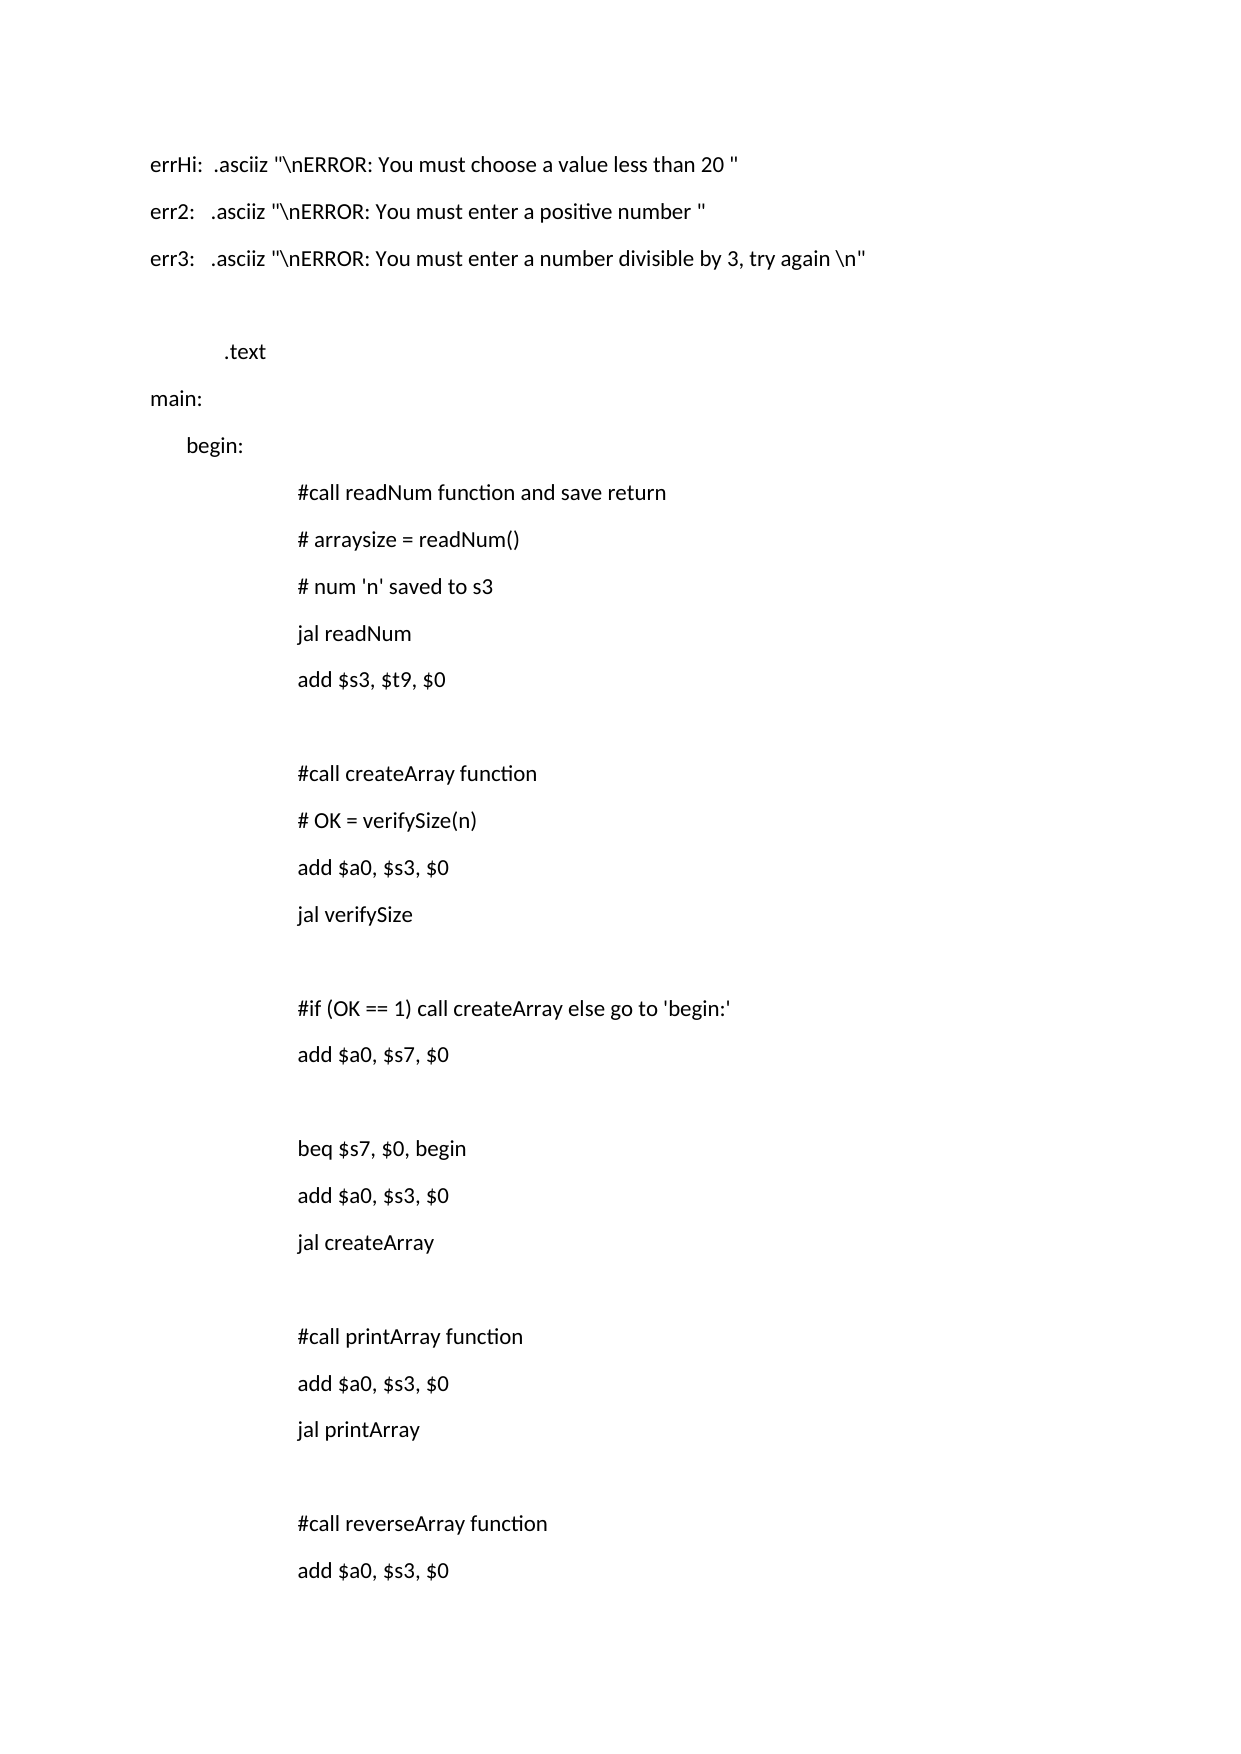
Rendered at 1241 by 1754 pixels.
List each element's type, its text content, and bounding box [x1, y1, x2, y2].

text #call printArray function [150, 1322, 1090, 1350]
text main: [150, 384, 1090, 412]
text beq $s7, $0, begin [150, 1134, 1090, 1162]
text errHi: .asciiz "\nERROR: You must choose a value less than 20 " [150, 150, 1090, 178]
text add $a0, $s3, $0 [150, 1369, 1090, 1397]
text add $a0, $s7, $0 [150, 1041, 1090, 1069]
text # num 'n' saved to s3 [150, 572, 1090, 600]
text jal verifySize [150, 900, 1090, 928]
text jal printArray [150, 1416, 1090, 1444]
text #call createArray function [150, 759, 1090, 787]
text .text [150, 337, 1090, 366]
text add $s3, $t9, $0 [150, 666, 1090, 694]
text #call reverseArray function [150, 1509, 1090, 1537]
text add $a0, $s3, $0 [150, 853, 1090, 881]
text add $a0, $s3, $0 [150, 1181, 1090, 1209]
text jal createArray [150, 1228, 1090, 1256]
text add $a0, $s3, $0 [150, 1556, 1090, 1584]
text begin: [150, 431, 1090, 459]
text err2: .asciiz "\nERROR: You must enter a positive number " [150, 197, 1090, 225]
text #if (OK == 1) call createArray else go to 'begin:' [150, 994, 1090, 1022]
text err3: .asciiz "\nERROR: You must enter a number divisible by 3, try again \n" [150, 244, 1090, 272]
text #call readNum function and save return [150, 478, 1090, 506]
text # OK = verifySize(n) [150, 806, 1090, 834]
text jal readNum [150, 619, 1090, 647]
text # arraysize = readNum() [150, 525, 1090, 553]
